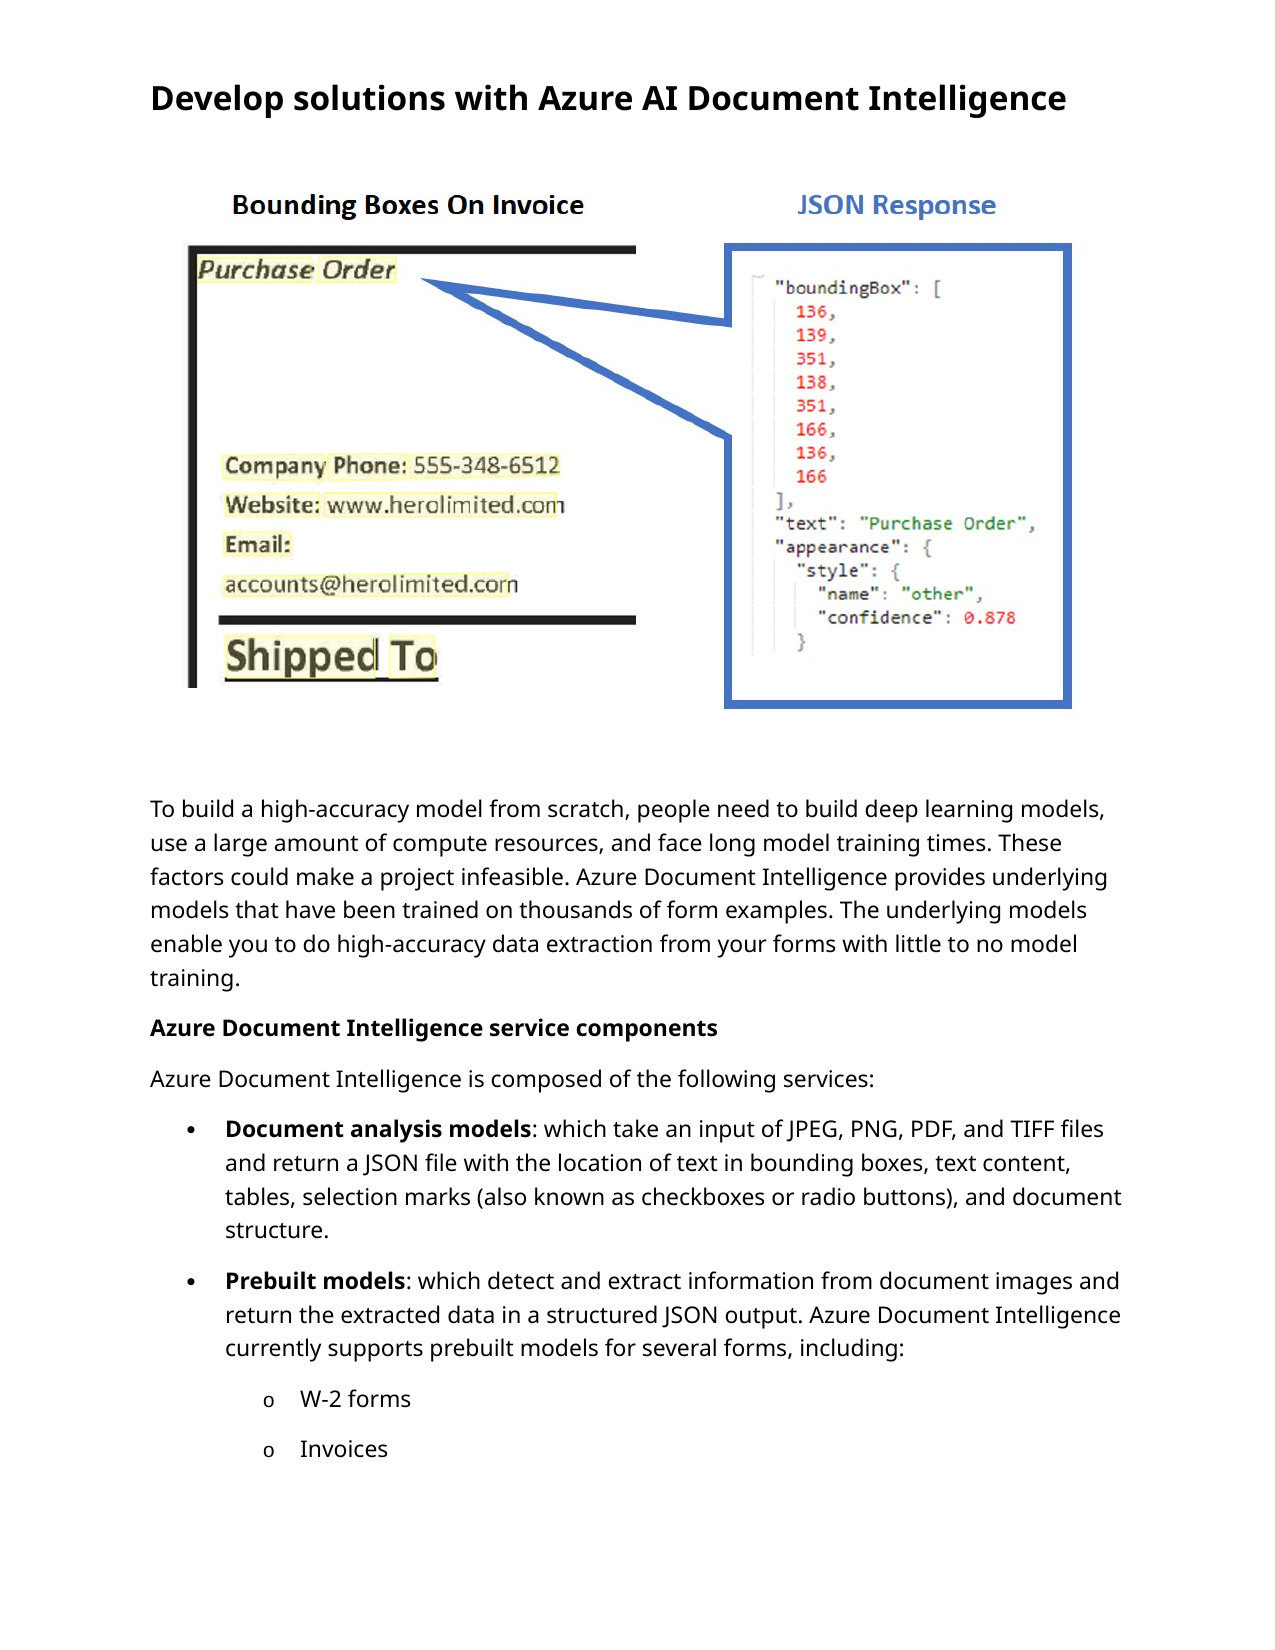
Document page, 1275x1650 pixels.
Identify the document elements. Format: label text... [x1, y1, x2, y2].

list Invoices [262, 1433, 1125, 1464]
text Azure Document Intelligence is composed of the following services: [150, 1063, 1125, 1094]
list Prebuilt models: which detect and extract information from document images and return the extracted data in a structured JSON output. Azure Document Intelligence currently supports prebuilt models for several forms, including: [187, 1265, 1125, 1364]
picture [150, 150, 1125, 774]
text To build a high-accuracy model from scratch, people need to build deep learning models, use a large amount of compute resources, and face long model training times. These factors could make a project infeasible. Azure Document Intelligence provides underlying models that have been trained on thousands of form examples. The underlying models enable you to do high-accuracy data extraction from your forms with little to no model training. [150, 793, 1125, 993]
list Document analysis models: which take an input of JPEG, PNG, PDF, and TIFF files and return a JSON file with the location of text in bounding boxes, text content, tables, selection marks (also known as checkboxes or radio buttons), and document structure. [187, 1113, 1125, 1246]
text Azure Document Intelligence service components [150, 1012, 1125, 1044]
list W-2 forms [262, 1383, 1125, 1414]
